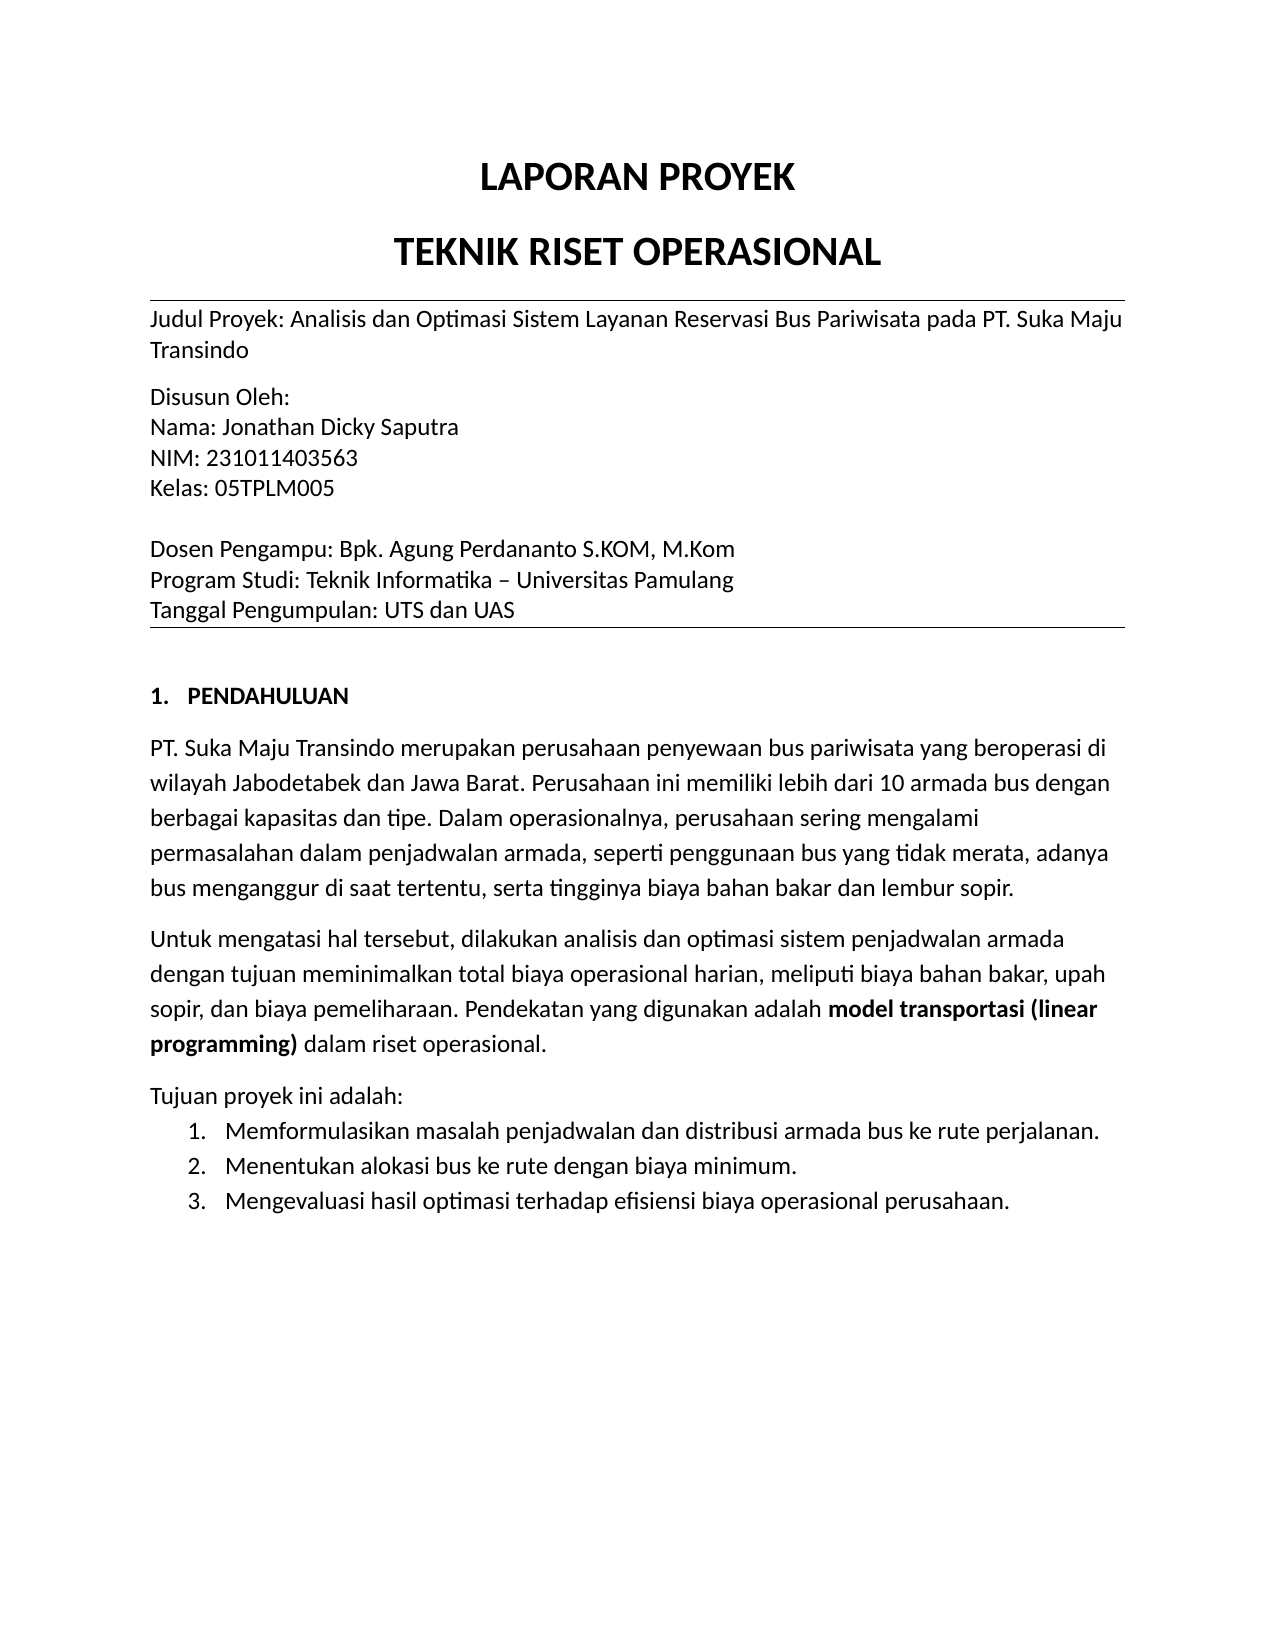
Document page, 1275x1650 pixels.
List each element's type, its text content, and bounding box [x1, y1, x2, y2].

text Disusun Oleh: [150, 378, 1125, 412]
text Dosen Pengampu: Bpk. Agung Perdananto S.KOM, M.Kom [150, 534, 1125, 564]
text NIM: 231011403563 [150, 442, 1125, 473]
text Program Studi: Teknik Informatika – Universitas Pamulang [150, 564, 1125, 592]
text LAPORAN PROYEK [150, 150, 1125, 201]
list PENDAHULUAN [150, 680, 1125, 711]
text TEKNIK RISET OPERASIONAL [150, 225, 1125, 276]
list Mengevaluasi hasil optimasi terhadap efisiensi biaya operasional perusahaan. [187, 1185, 1125, 1216]
text PT. Suka Maju Transindo merupakan perusahaan penyewaan bus pariwisata yang beroperasi di wilayah Jabodetabek dan Jawa Barat. Perusahaan ini memiliki lebih dari 10 armada bus dengan berbagai kapasitas dan tipe. Dalam operasionalnya, perusahaan sering mengalami permasalahan dalam penjadwalan armada, seperti penggunaan bus yang tidak merata, adanya bus menganggur di saat tertentu, serta tingginya biaya bahan bakar dan lembur sopir. [150, 732, 1125, 902]
text Kelas: 05TPLM005 [150, 473, 1125, 503]
text Nama: Jonathan Dicky Saputra [150, 412, 1125, 442]
text Tanggal Pengumpulan: UTS dan UAS [150, 592, 1125, 627]
list Menentukan alokasi bus ke rute dengan biaya minimum. [187, 1150, 1125, 1181]
list Memformulasikan masalah penjadwalan dan distribusi armada bus ke rute perjalanan. [187, 1115, 1125, 1146]
text Tujuan proyek ini adalah: [150, 1080, 1125, 1111]
text Untuk mengatasi hal tersebut, dilakukan analisis dan optimasi sistem penjadwalan armada dengan tujuan meminimalkan total biaya operasional harian, meliputi biaya bahan bakar, upah sopir, dan biaya pemeliharaan. Pendekatan yang digunakan adalah model transportasi (linear programming) dalam riset operasional. [150, 923, 1125, 1059]
text Judul Proyek: Analisis dan Optimasi Sistem Layanan Reservasi Bus Pariwisata pada PT. Suka Maju Transindo [150, 301, 1125, 364]
